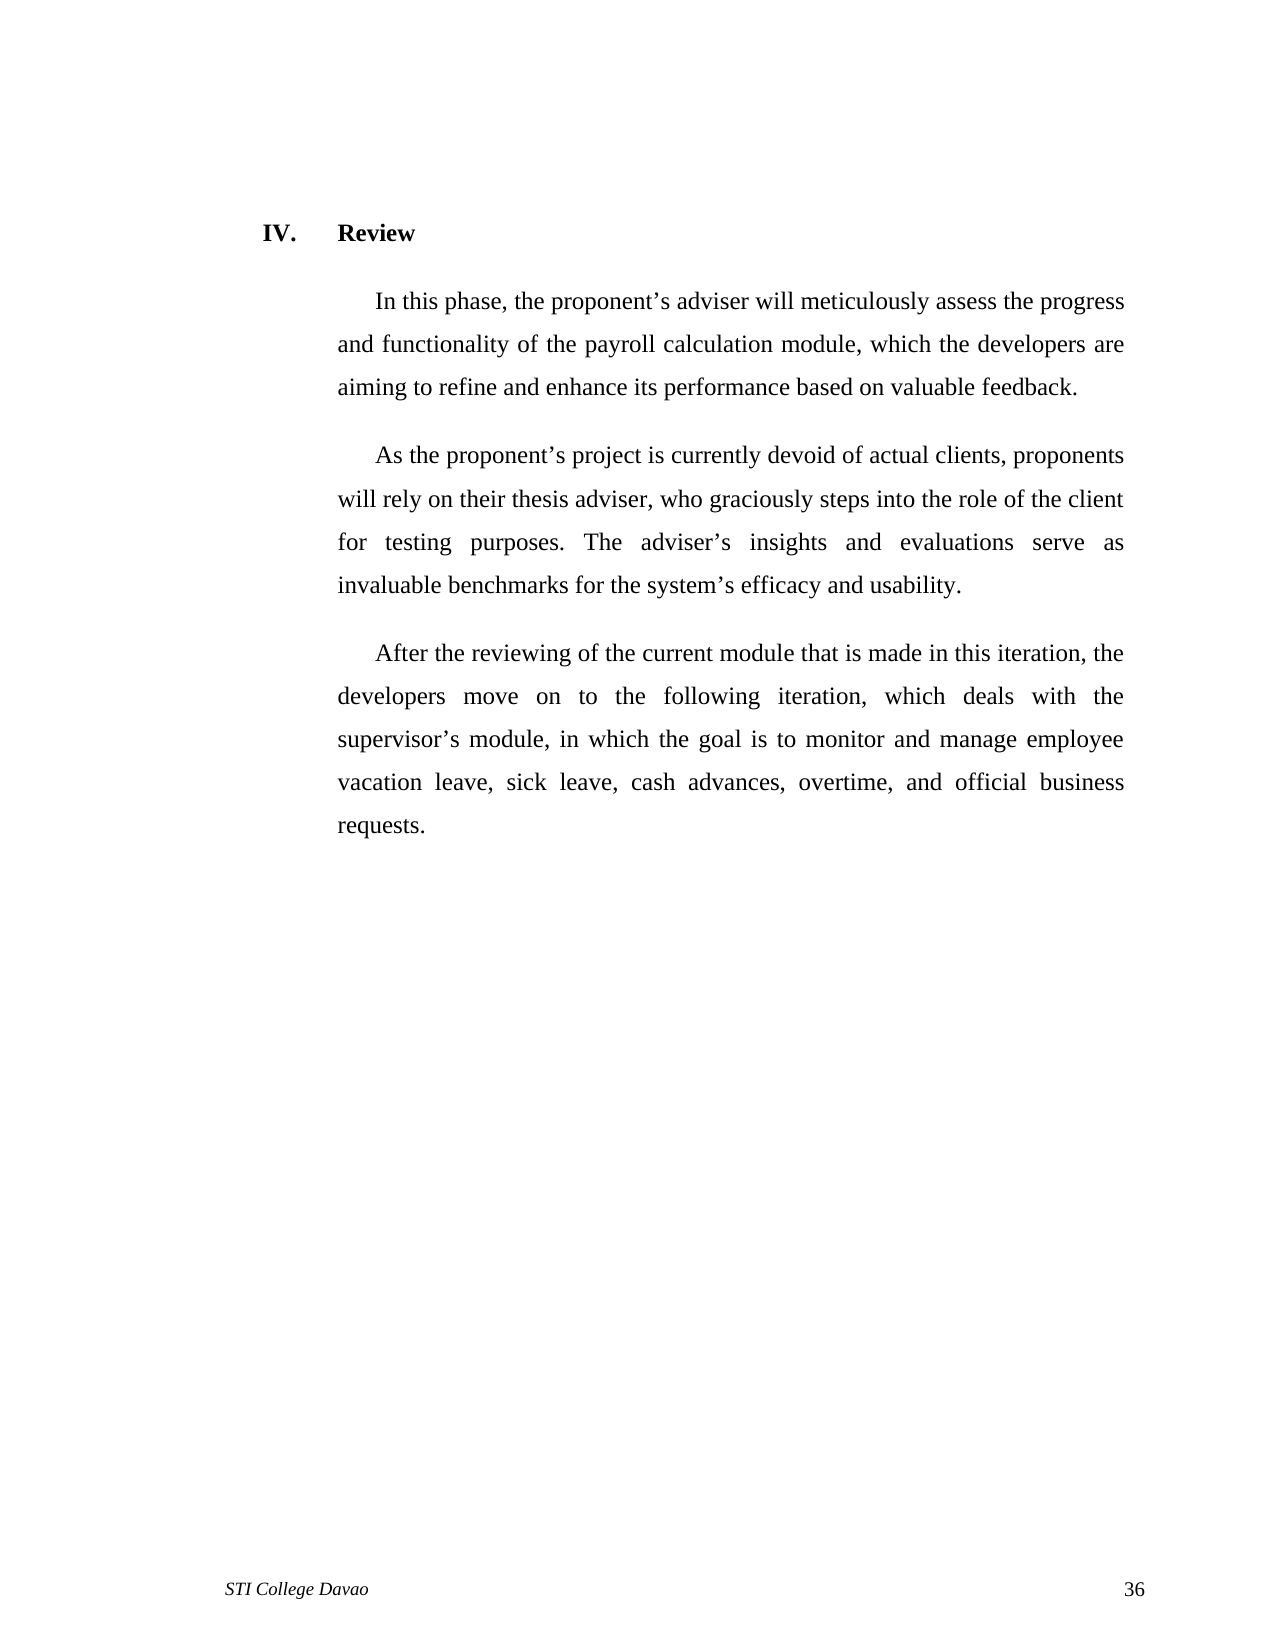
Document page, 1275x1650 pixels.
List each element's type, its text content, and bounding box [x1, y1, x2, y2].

list Review [262, 218, 1125, 247]
text After the reviewing of the current module that is made in this iteration, the developers move on to the following iteration, which deals with the supervisor’s module, in which the goal is to monitor and manage employee vacation leave, sick leave, cash advances, overtime, and official business requests. [337, 638, 1125, 839]
text As the proponent’s project is currently devoid of actual clients, proponents will rely on their thesis adviser, who graciously steps into the role of the client for testing purposes. The adviser’s insights and evaluations serve as invaluable benchmarks for the system’s efficacy and usability. [337, 441, 1125, 599]
text In this phase, the proponent’s adviser will meticulously assess the progress and functionality of the payroll calculation module, which the developers are aiming to refine and enhance its performance based on valuable feedback. [337, 286, 1125, 401]
